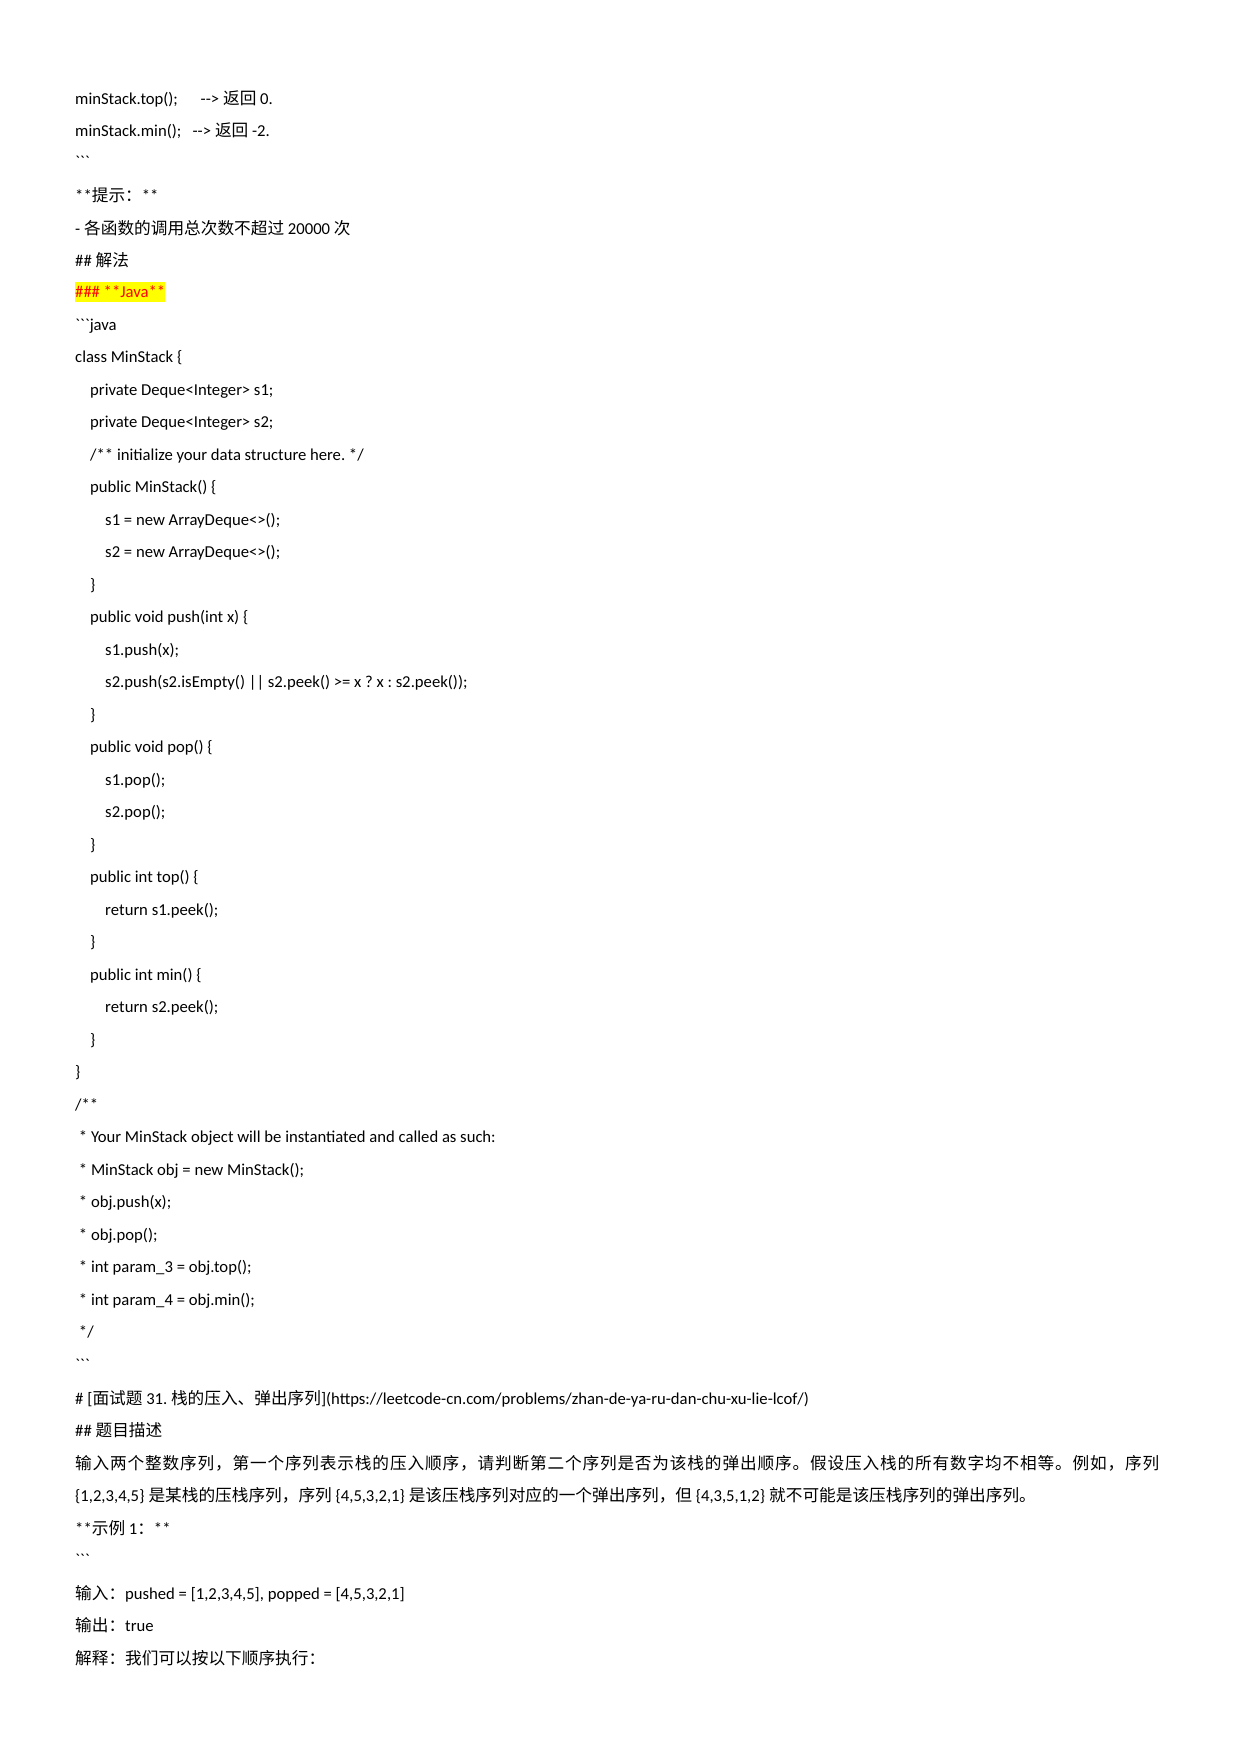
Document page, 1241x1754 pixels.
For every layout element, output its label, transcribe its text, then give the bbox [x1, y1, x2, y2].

text public int top() { [75, 861, 1165, 893]
text s2.pop(); [75, 796, 1165, 828]
text ``` [75, 1543, 1165, 1576]
text 解释：我们可以按以下顺序执行： [75, 1641, 1165, 1673]
text ### **Java** [75, 276, 1165, 308]
text public int min() { [75, 958, 1165, 991]
text **提示：** [75, 178, 1165, 211]
text * MinStack obj = new MinStack(); [75, 1153, 1165, 1186]
text } [75, 1023, 1165, 1056]
text private Deque<Integer> s2; [75, 406, 1165, 438]
text * int param_3 = obj.top(); [75, 1251, 1165, 1283]
text * int param_4 = obj.min(); [75, 1283, 1165, 1316]
text s2 = new ArrayDeque<>(); [75, 536, 1165, 568]
text s1 = new ArrayDeque<>(); [75, 503, 1165, 536]
text ``` [75, 1348, 1165, 1381]
text 输入两个整数序列，第一个序列表示栈的压入顺序，请判断第二个序列是否为该栈的弹出顺序。假设压入栈的所有数字均不相等。例如，序列 {1,2,3,4,5} 是某栈的压栈序列，序列 {4,5,3,2,1} 是该压栈序列对应的一个弹出序列，但 {4,3,5,1,2} 就不可能是该压栈序列的弹出序列。 [75, 1446, 1165, 1511]
text return s1.peek(); [75, 893, 1165, 926]
text /** [75, 1088, 1165, 1121]
text # [面试题 31. 栈的压入、弹出序列](https://leetcode-cn.com/problems/zhan-de-ya-ru-dan-chu-xu-lie-lcof/) [75, 1381, 1165, 1413]
text **示例 1：** [75, 1511, 1165, 1543]
text s1.pop(); [75, 763, 1165, 796]
text * obj.push(x); [75, 1186, 1165, 1218]
text } [75, 828, 1165, 861]
text ``` [75, 146, 1165, 178]
text s1.push(x); [75, 633, 1165, 666]
text ## 题目描述 [75, 1413, 1165, 1446]
text */ [75, 1316, 1165, 1348]
text 输入：pushed = [1,2,3,4,5], popped = [4,5,3,2,1] [75, 1576, 1165, 1608]
text * obj.pop(); [75, 1218, 1165, 1251]
text } [75, 698, 1165, 731]
text } [75, 1056, 1165, 1088]
text class MinStack { [75, 341, 1165, 373]
text private Deque<Integer> s1; [75, 373, 1165, 406]
text 输出：true [75, 1608, 1165, 1641]
text minStack.top(); --> 返回 0. [75, 81, 1165, 113]
text public MinStack() { [75, 471, 1165, 503]
text ```java [75, 308, 1165, 341]
text ## 解法 [75, 243, 1165, 276]
text public void push(int x) { [75, 601, 1165, 633]
text } [75, 926, 1165, 958]
text s2.push(s2.isEmpty() || s2.peek() >= x ? x : s2.peek()); [75, 666, 1165, 698]
text - 各函数的调用总次数不超过 20000 次 [75, 211, 1165, 243]
text } [75, 568, 1165, 601]
text * Your MinStack object will be instantiated and called as such: [75, 1121, 1165, 1153]
text return s2.peek(); [75, 991, 1165, 1023]
text public void pop() { [75, 731, 1165, 763]
text /** initialize your data structure here. */ [75, 438, 1165, 471]
text minStack.min(); --> 返回 -2. [75, 113, 1165, 146]
